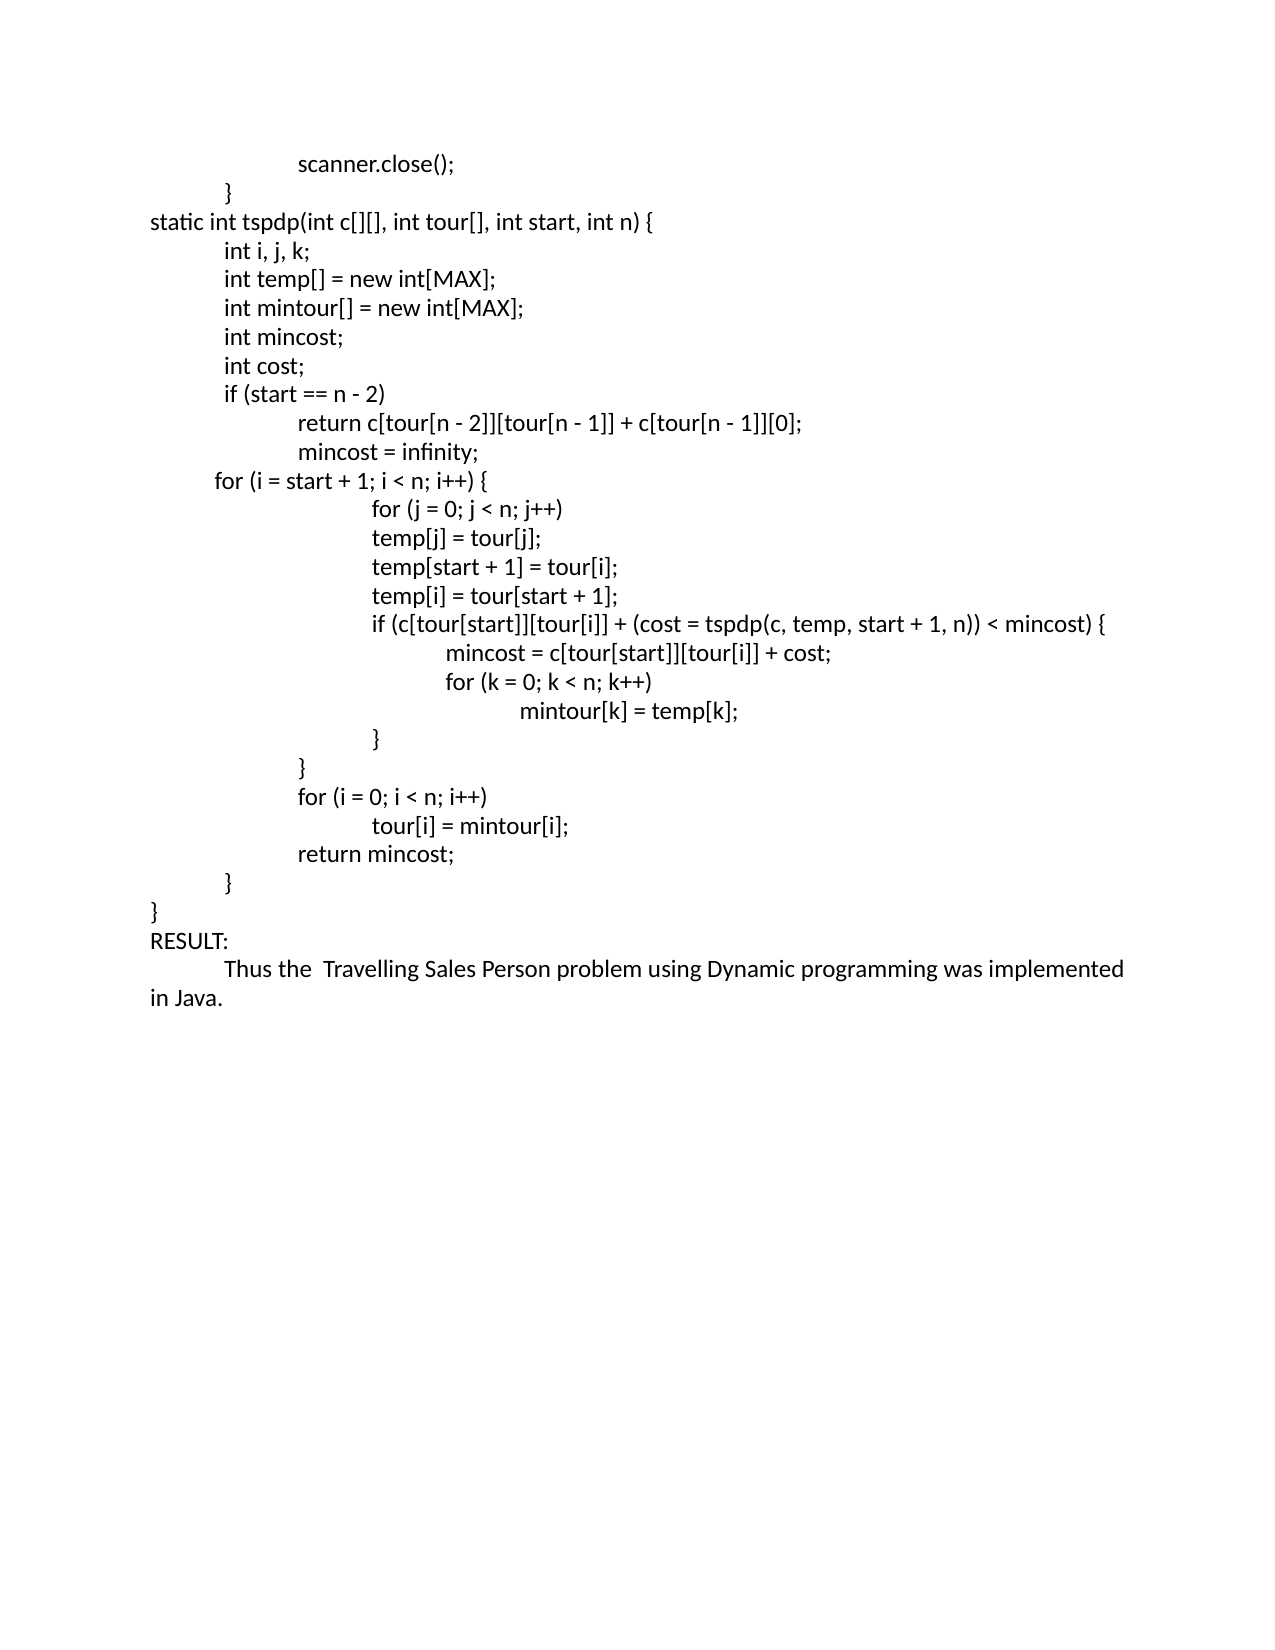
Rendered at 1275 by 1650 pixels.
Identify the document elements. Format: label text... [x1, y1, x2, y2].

text for (k = 0; k < n; k++) [150, 667, 1125, 696]
text mintour[k] = temp[k]; [150, 696, 1125, 725]
text for (i = start + 1; i < n; i++) { [150, 466, 1125, 495]
text int mincost; [150, 322, 1125, 351]
text temp[i] = tour[start + 1]; [150, 581, 1125, 610]
text int i, j, k; [150, 236, 1125, 265]
text temp[start + 1] = tour[i]; [150, 552, 1125, 581]
text mincost = infinity; [150, 437, 1125, 466]
text int temp[] = new int[MAX]; [150, 265, 1125, 294]
text } [150, 725, 1125, 754]
text int cost; [150, 351, 1125, 380]
text if (c[tour[start]][tour[i]] + (cost = tspdp(c, temp, start + 1, n)) < mincost) { [150, 610, 1125, 639]
text if (start == n - 2) [150, 380, 1125, 409]
text int mintour[] = new int[MAX]; [150, 294, 1125, 322]
text temp[j] = tour[j]; [150, 524, 1125, 552]
text } [150, 754, 1125, 782]
text } [150, 897, 1125, 926]
text tour[i] = mintour[i]; [150, 811, 1125, 840]
text } [150, 179, 1125, 207]
text Thus the Travelling Sales Person problem using Dynamic programming was implemented in Java. [150, 955, 1125, 1012]
text RESULT: [150, 926, 1125, 955]
text for (j = 0; j < n; j++) [150, 495, 1125, 524]
text return mincost; [150, 840, 1125, 869]
text for (i = 0; i < n; i++) [150, 782, 1125, 811]
text mincost = c[tour[start]][tour[i]] + cost; [150, 639, 1125, 667]
text scanner.close(); [150, 150, 1125, 179]
text } [150, 869, 1125, 897]
text static int tspdp(int c[][], int tour[], int start, int n) { [150, 207, 1125, 236]
text return c[tour[n - 2]][tour[n - 1]] + c[tour[n - 1]][0]; [150, 409, 1125, 437]
